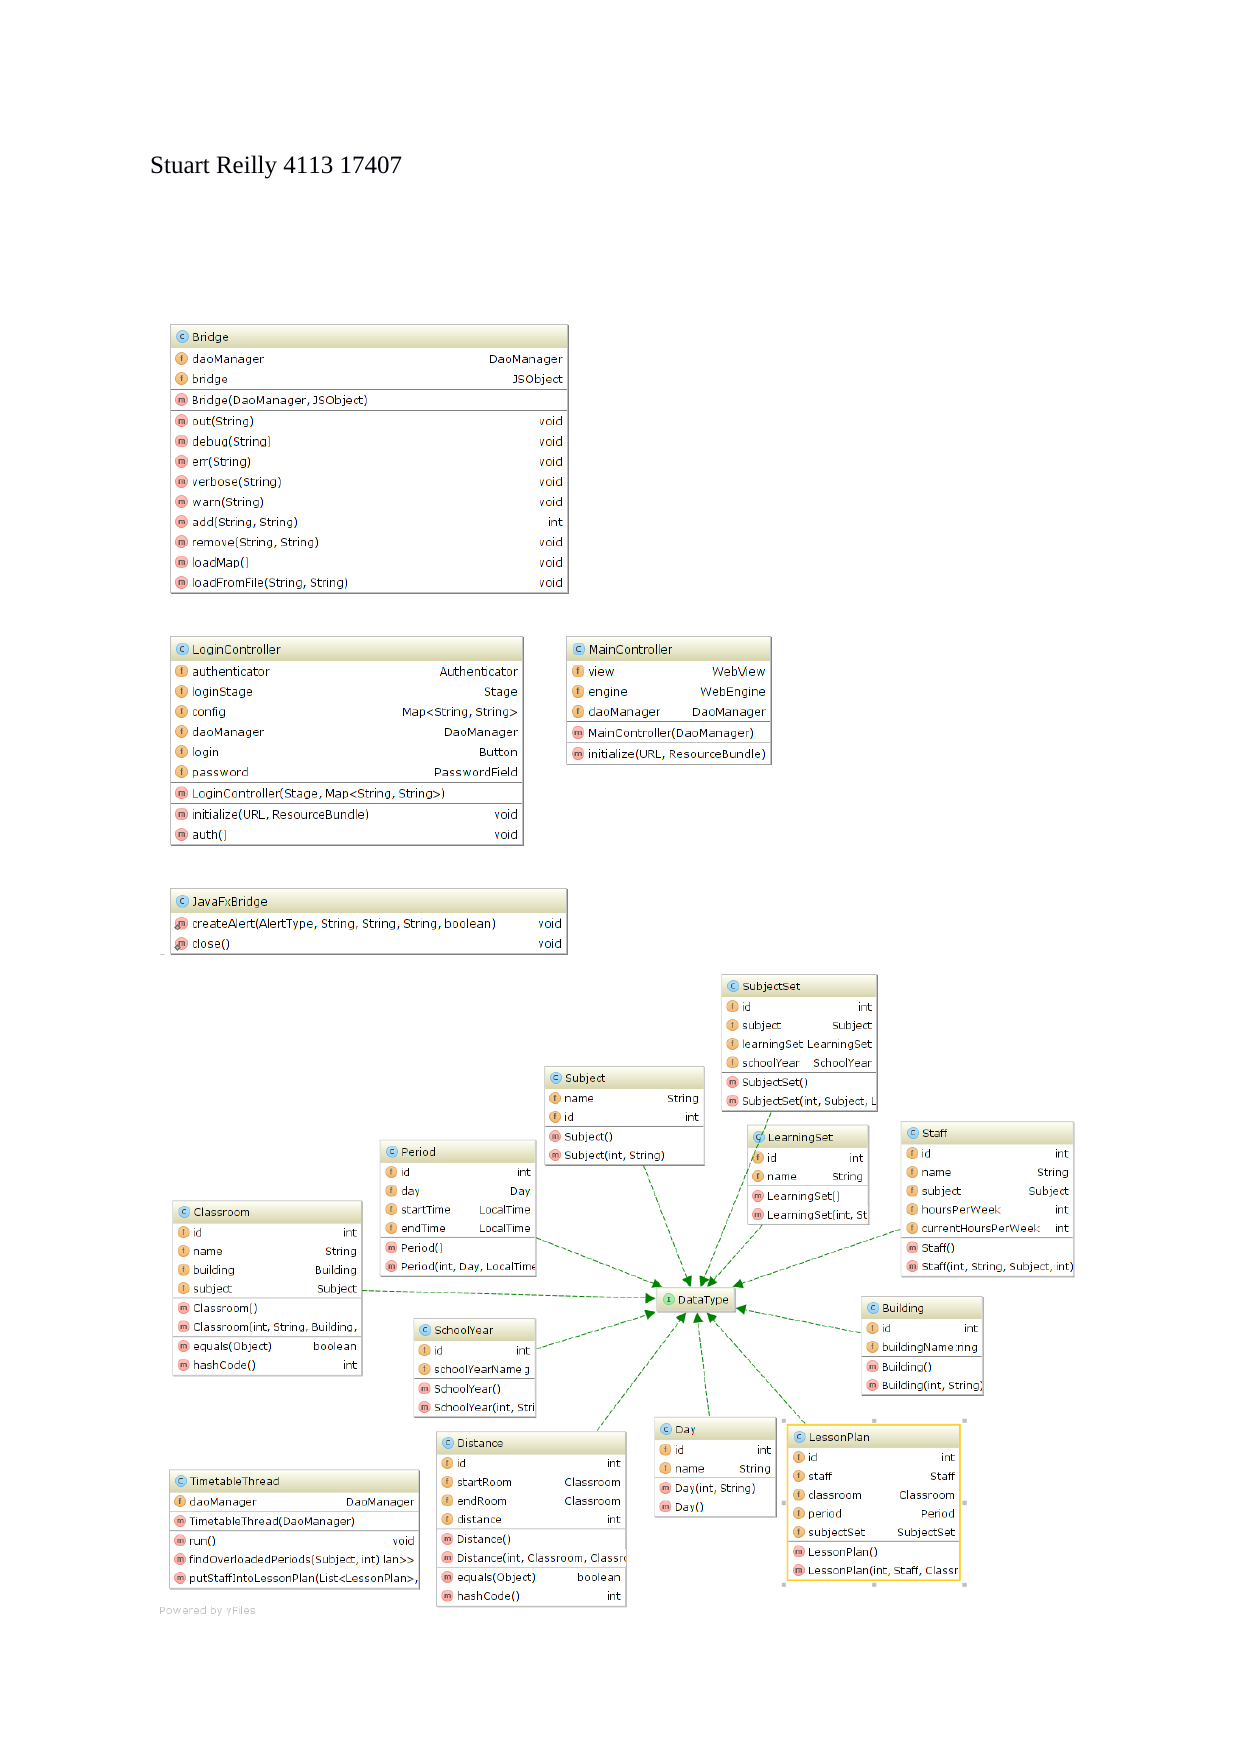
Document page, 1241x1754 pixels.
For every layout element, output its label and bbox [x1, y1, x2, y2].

picture [150, 304, 1091, 1624]
